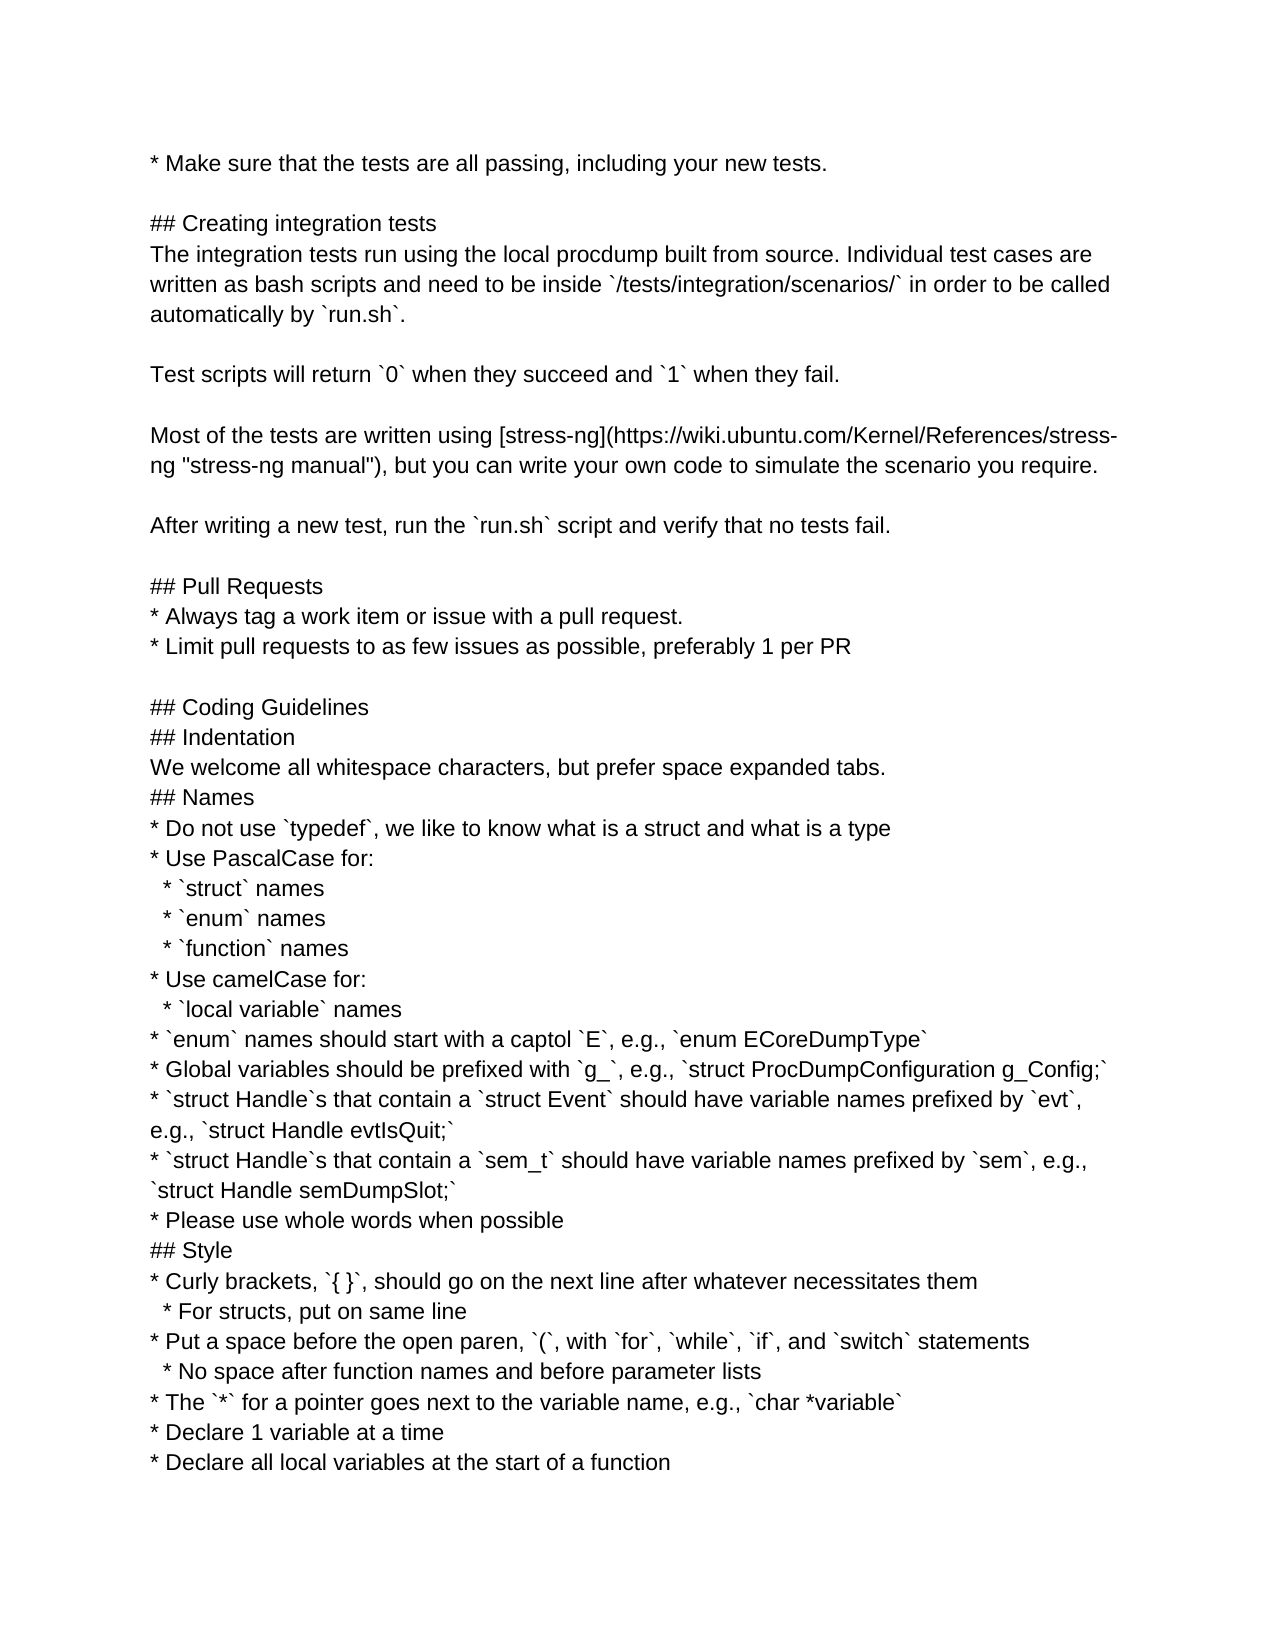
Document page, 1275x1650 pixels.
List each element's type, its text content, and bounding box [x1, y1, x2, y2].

text * `struct Handle`s that contain a `struct Event` should have variable names prefixed by `evt`, e.g., `struct Handle evtIsQuit;` [150, 1086, 1125, 1143]
text ## Style [150, 1237, 1125, 1264]
text * No space after function names and before parameter lists [150, 1358, 1125, 1385]
text * Use camelCase for: [150, 966, 1125, 992]
text * Declare all local variables at the start of a function [150, 1449, 1125, 1475]
text ## Coding Guidelines [150, 694, 1125, 720]
text * Do not use `typedef`, we like to know what is a struct and what is a type [150, 814, 1125, 841]
text * Use PascalCase for: [150, 845, 1125, 871]
text * Please use whole words when possible [150, 1207, 1125, 1234]
text * Limit pull requests to as few issues as possible, preferably 1 per PR [150, 633, 1125, 660]
text * `struct` names [150, 875, 1125, 901]
text After writing a new test, run the `run.sh` script and verify that no tests fail. [150, 512, 1125, 539]
text * The `*` for a pointer goes next to the variable name, e.g., `char *variable` [150, 1388, 1125, 1415]
text * Make sure that the tests are all passing, including your new tests. [150, 150, 1125, 176]
text ## Creating integration tests [150, 210, 1125, 237]
text * `struct Handle`s that contain a `sem_t` should have variable names prefixed by `sem`, e.g., `struct Handle semDumpSlot;` [150, 1147, 1125, 1203]
text The integration tests run using the local procdump built from source. Individual test cases are written as bash scripts and need to be inside `/tests/integration/scenarios/` in order to be called automatically by `run.sh`. [150, 241, 1125, 327]
text * `function` names [150, 935, 1125, 962]
text ## Indentation [150, 724, 1125, 750]
text ## Pull Requests [150, 573, 1125, 599]
text * Put a space before the open paren, `(`, with `for`, `while`, `if`, and `switch` statements [150, 1328, 1125, 1354]
text * `enum` names [150, 905, 1125, 932]
text Test scripts will return `0` when they succeed and `1` when they fail. [150, 361, 1125, 388]
text * Curly brackets, `{ }`, should go on the next line after whatever necessitates them [150, 1268, 1125, 1294]
text * Declare 1 variable at a time [150, 1419, 1125, 1445]
text Most of the tests are written using [stress-ng](https://wiki.ubuntu.com/Kernel/References/stress-ng "stress-ng manual"), but you can write your own code to simulate the scenario you require. [150, 422, 1125, 478]
text ## Names [150, 784, 1125, 811]
text We welcome all whitespace characters, but prefer space expanded tabs. [150, 754, 1125, 781]
text * `local variable` names [150, 996, 1125, 1022]
text * `enum` names should start with a captol `E`, e.g., `enum ECoreDumpType` [150, 1026, 1125, 1052]
text * Global variables should be prefixed with `g_`, e.g., `struct ProcDumpConfiguration g_Config;` [150, 1056, 1125, 1083]
text * For structs, put on same line [150, 1298, 1125, 1324]
text * Always tag a work item or issue with a pull request. [150, 603, 1125, 629]
